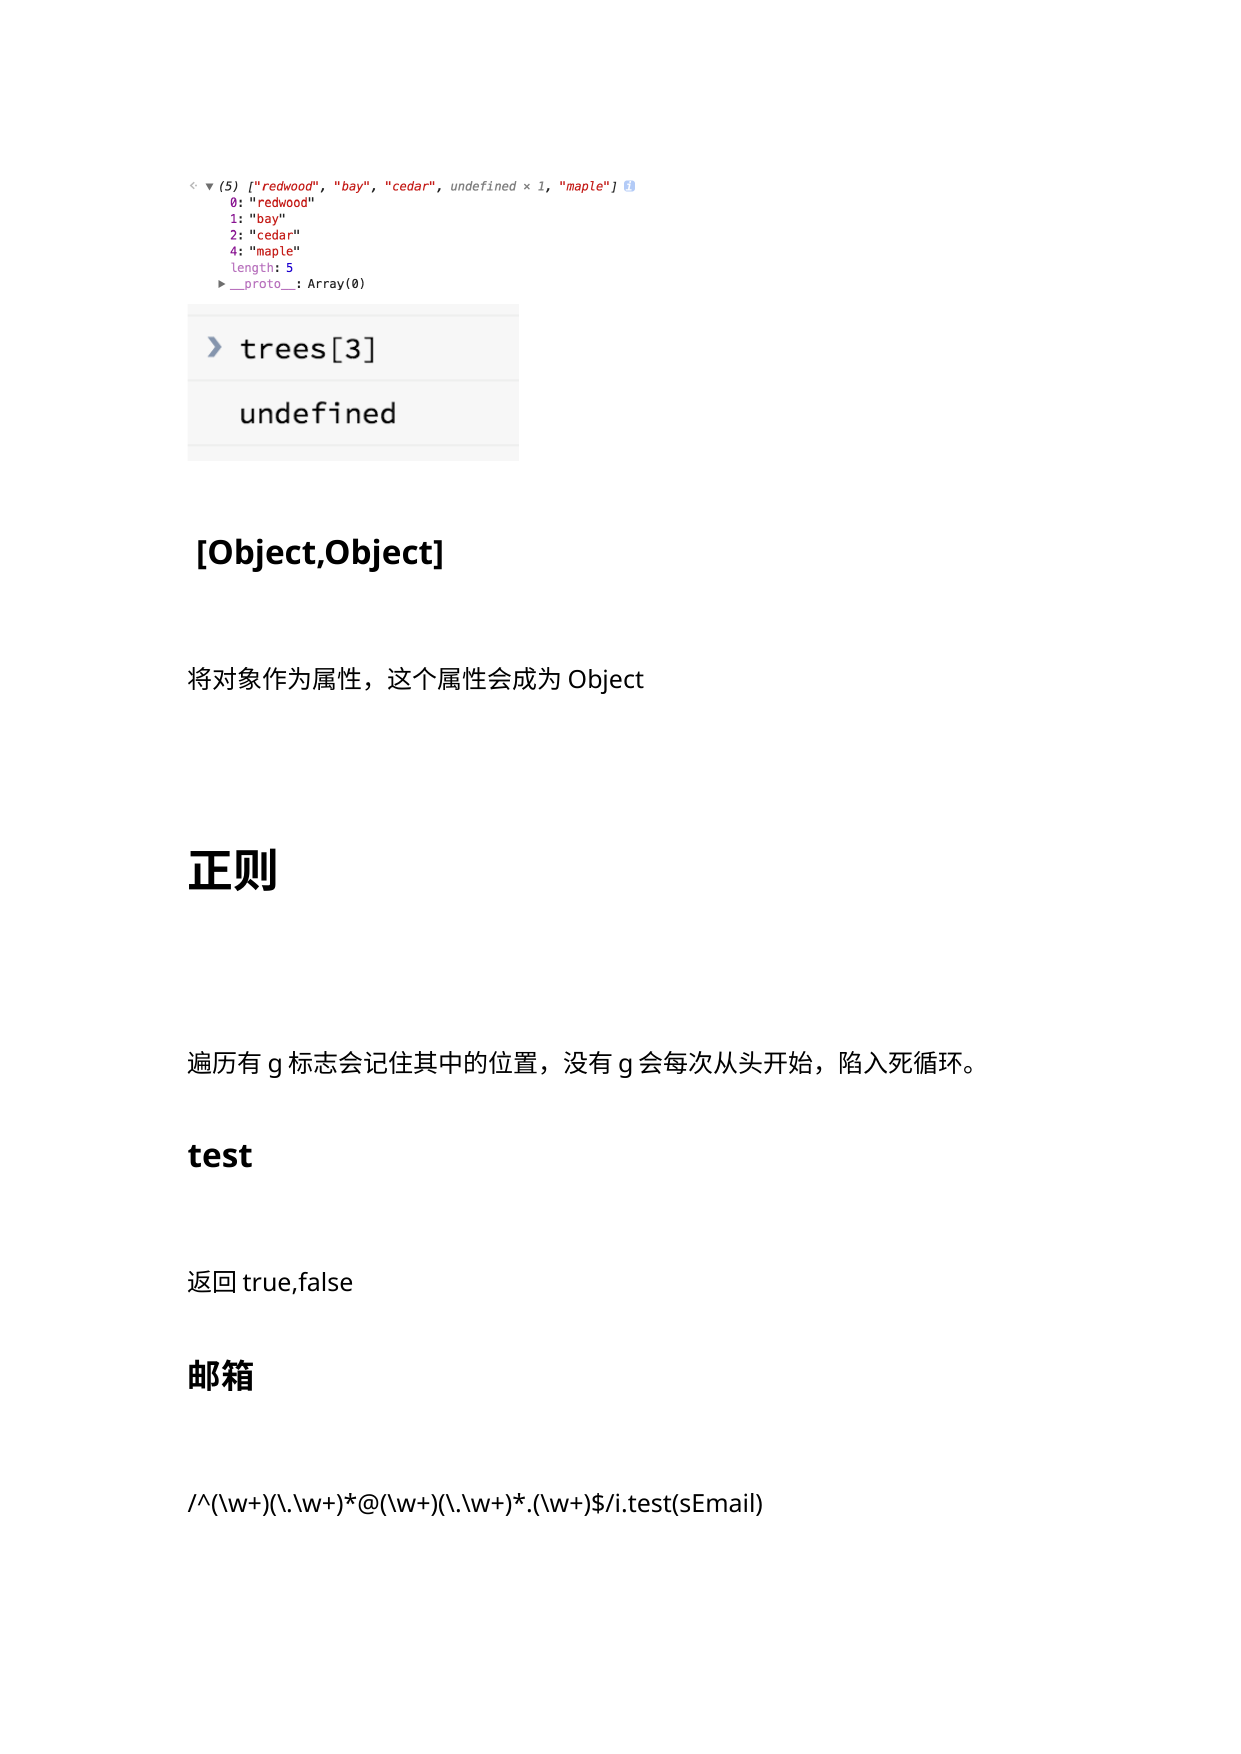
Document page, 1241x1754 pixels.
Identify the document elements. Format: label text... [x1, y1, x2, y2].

text 返回true,false [187, 1259, 1053, 1303]
text 遍历有g标志会记住其中的位置，没有g会每次从头开始，陷入死循环。 [187, 1039, 1053, 1083]
picture [187, 304, 519, 461]
text /^(\w+)(\.\w+)*@(\w+)(\.\w+)*.(\w+)$/i.test(sEmail) [187, 1480, 1053, 1524]
subtitle 邮箱 [187, 1330, 1053, 1418]
subtitle test [187, 1111, 1053, 1199]
text 将对象作为属性，这个属性会成为Object [187, 656, 1053, 700]
picture [187, 172, 646, 290]
subtitle 正则 [187, 823, 1053, 912]
subtitle [Object,Object] [187, 507, 1053, 596]
